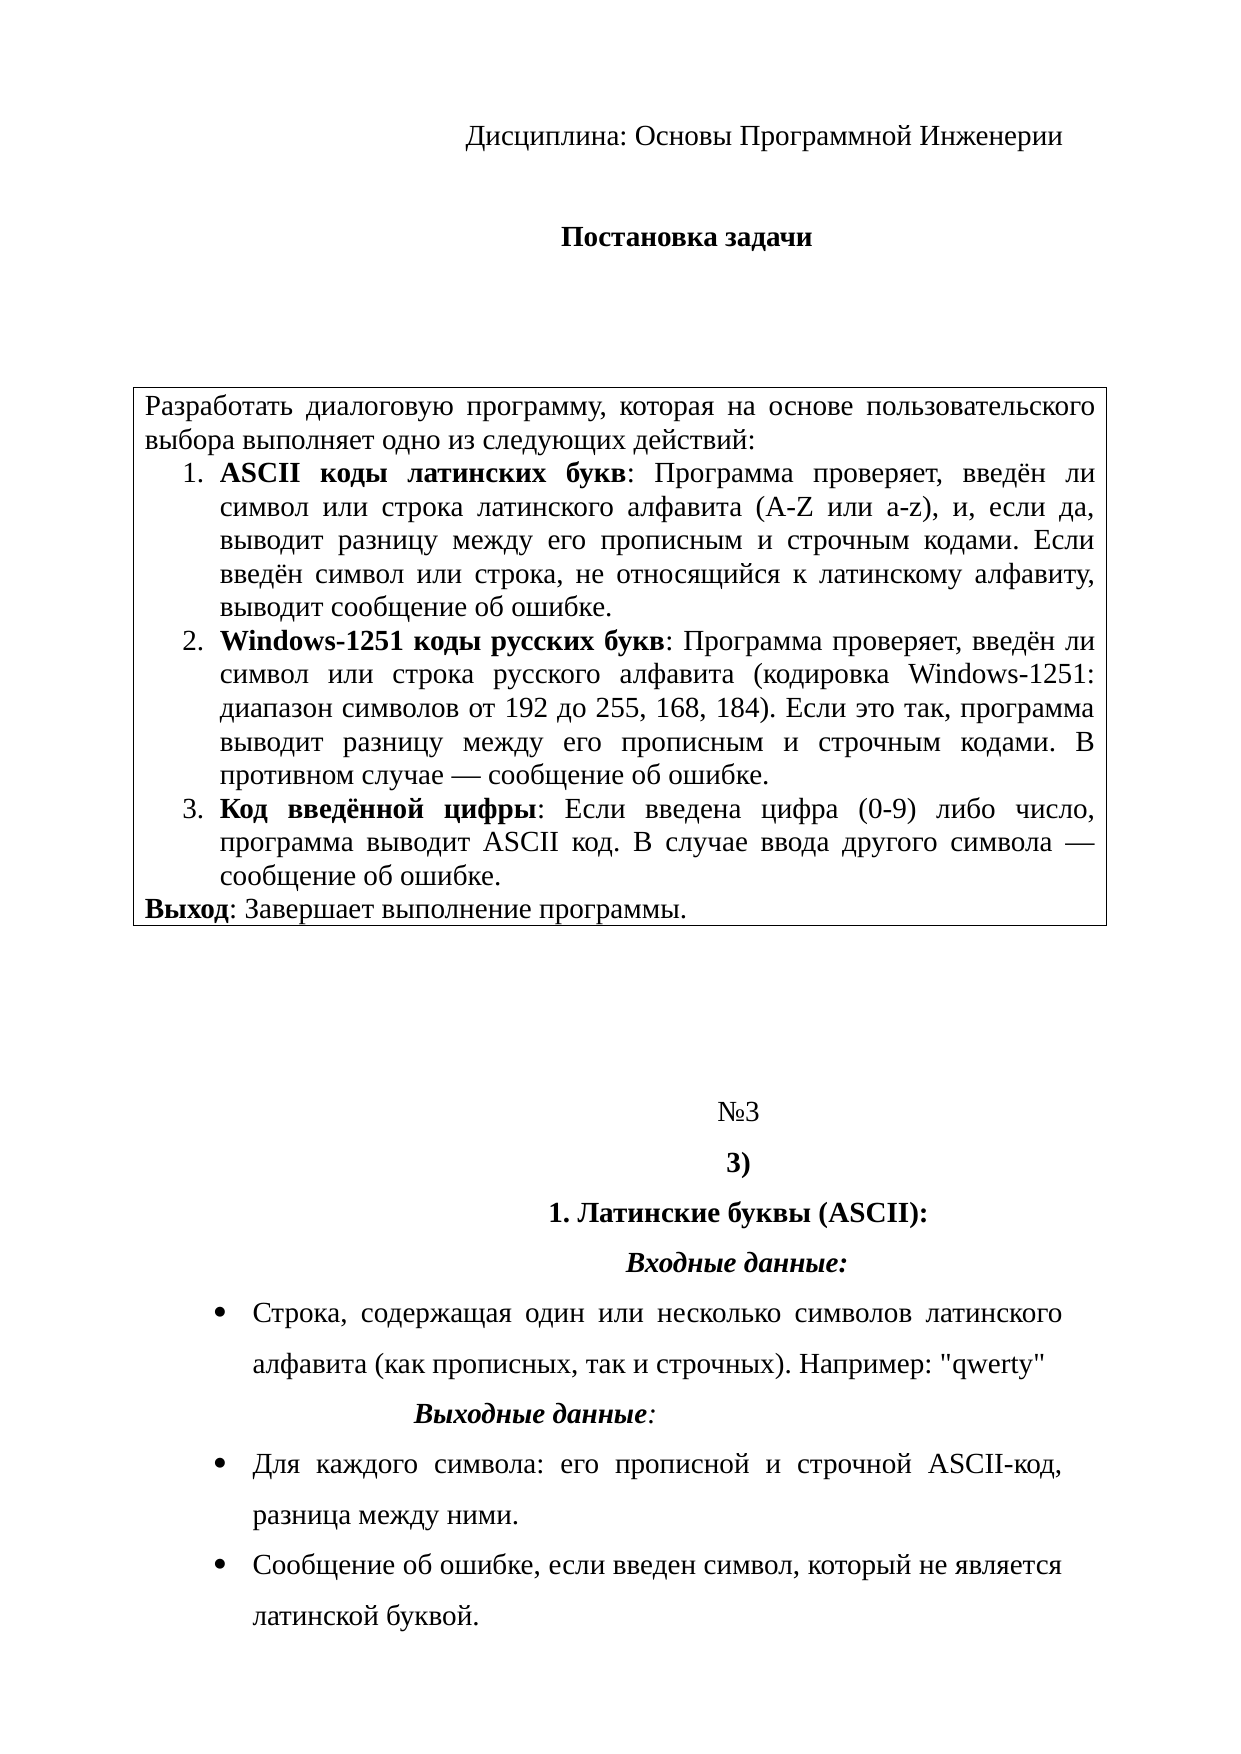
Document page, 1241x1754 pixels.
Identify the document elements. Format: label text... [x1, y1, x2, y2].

list Строка, содержащая один или несколько символов латинского алфавита (как прописных, так и строчных). Например: "qwerty" [215, 1296, 1063, 1379]
list Сообщение об ошибке, если введен символ, который не является латинской буквой. [215, 1547, 1063, 1631]
text Постановка задачи [133, 219, 1152, 252]
text №3 [413, 1094, 1063, 1128]
text 3) [413, 1145, 1063, 1178]
text 1. Латинские буквы (ASCII): [413, 1195, 1063, 1228]
text Дисциплина: Основы Программной Инженерии [413, 118, 1063, 152]
table_header Разработать диалоговую программу, которая на основе пользовательского выбора выполняет одно из следующих действий: ASCII коды латинских букв: Программа проверяет, введён ли символ или строка латинского алфавита (A-Z или a-z), и, если да, выводит разницу между его прописным и строчным кодами. Если введён символ или строка, не относящийся к латинскому алфавиту, выводит сообщение об ошибке. Windows-1251 коды русских букв: Программа проверяет, введён ли символ или строка русского алфавита (кодировка Windows-1251: диапазон символов от 192 до 255, 168, 184). Если это так, программа выводит разницу между его прописным и строчным кодами. В противном случае — сообщение об ошибке. Код введённой цифры: Если введена цифра (0-9) либо число, программа выводит ASCII код. В случае ввода другого символа — сообщение об ошибке. Выход: Завершает выполнение программы. [134, 388, 1106, 925]
list Для каждого символа: его прописной и строчной ASCII-код, разница между ними. [215, 1447, 1063, 1531]
text Входные данные: [413, 1245, 1063, 1279]
text Выходные данные: [413, 1396, 1063, 1430]
